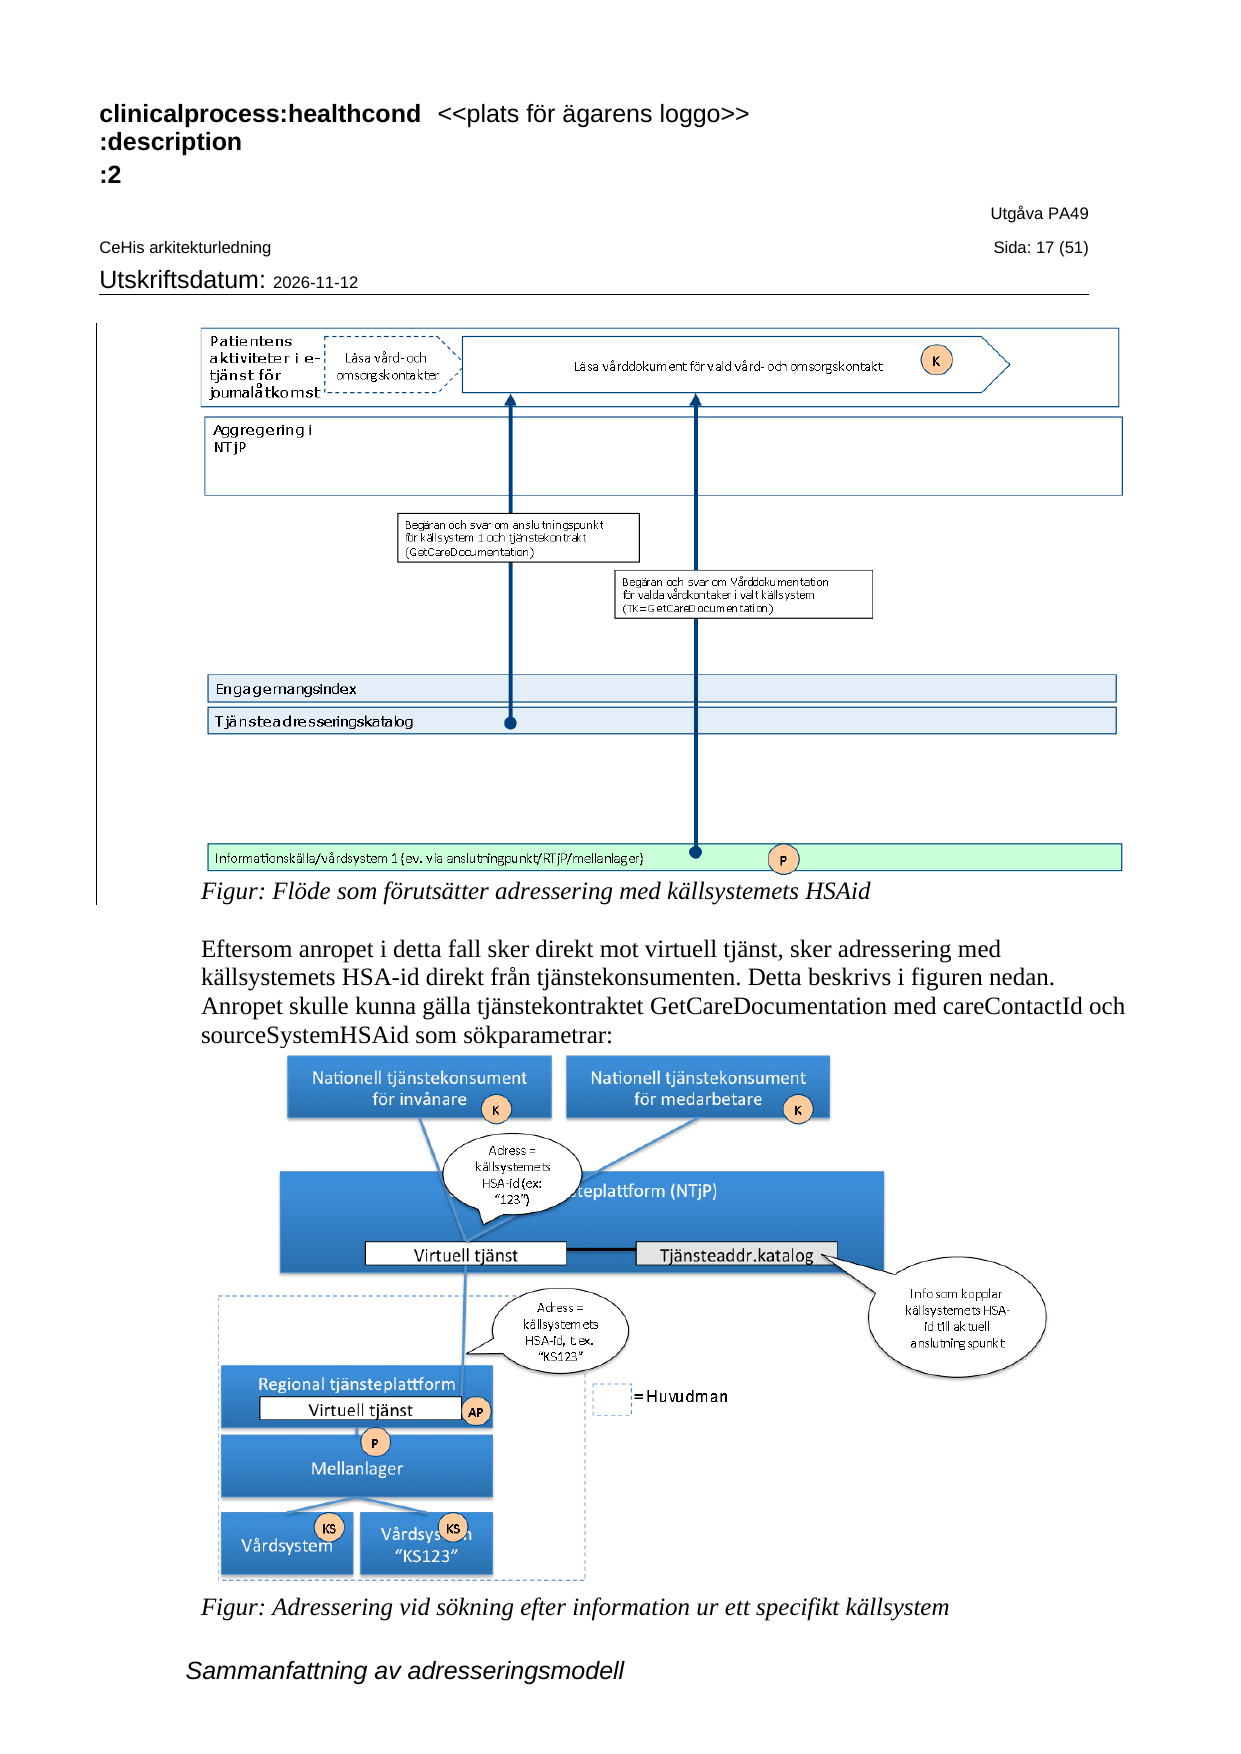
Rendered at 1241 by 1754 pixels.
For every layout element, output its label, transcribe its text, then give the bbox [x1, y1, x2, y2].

text Sammanfattning av adresseringsmodell [185, 1656, 1128, 1685]
text Figur: Flöde som förutsätter adressering med källsystemets HSAid [201, 877, 1115, 905]
picture [200, 1048, 1055, 1592]
text Eftersom anropet i detta fall sker direkt mot virtuell tjänst, sker adressering med källsystemets HSA-id direkt från tjänstekonsumenten. Detta beskrivs i figuren nedan. Anropet skulle kunna gälla tjänstekontraktet GetCareDocumentation med careContactId och sourceSystemHSAid som sökparametrar: [201, 934, 1128, 1049]
picture [200, 322, 1124, 877]
text Figur: Adressering vid sökning efter information ur ett specifikt källsystem [201, 1592, 1115, 1620]
